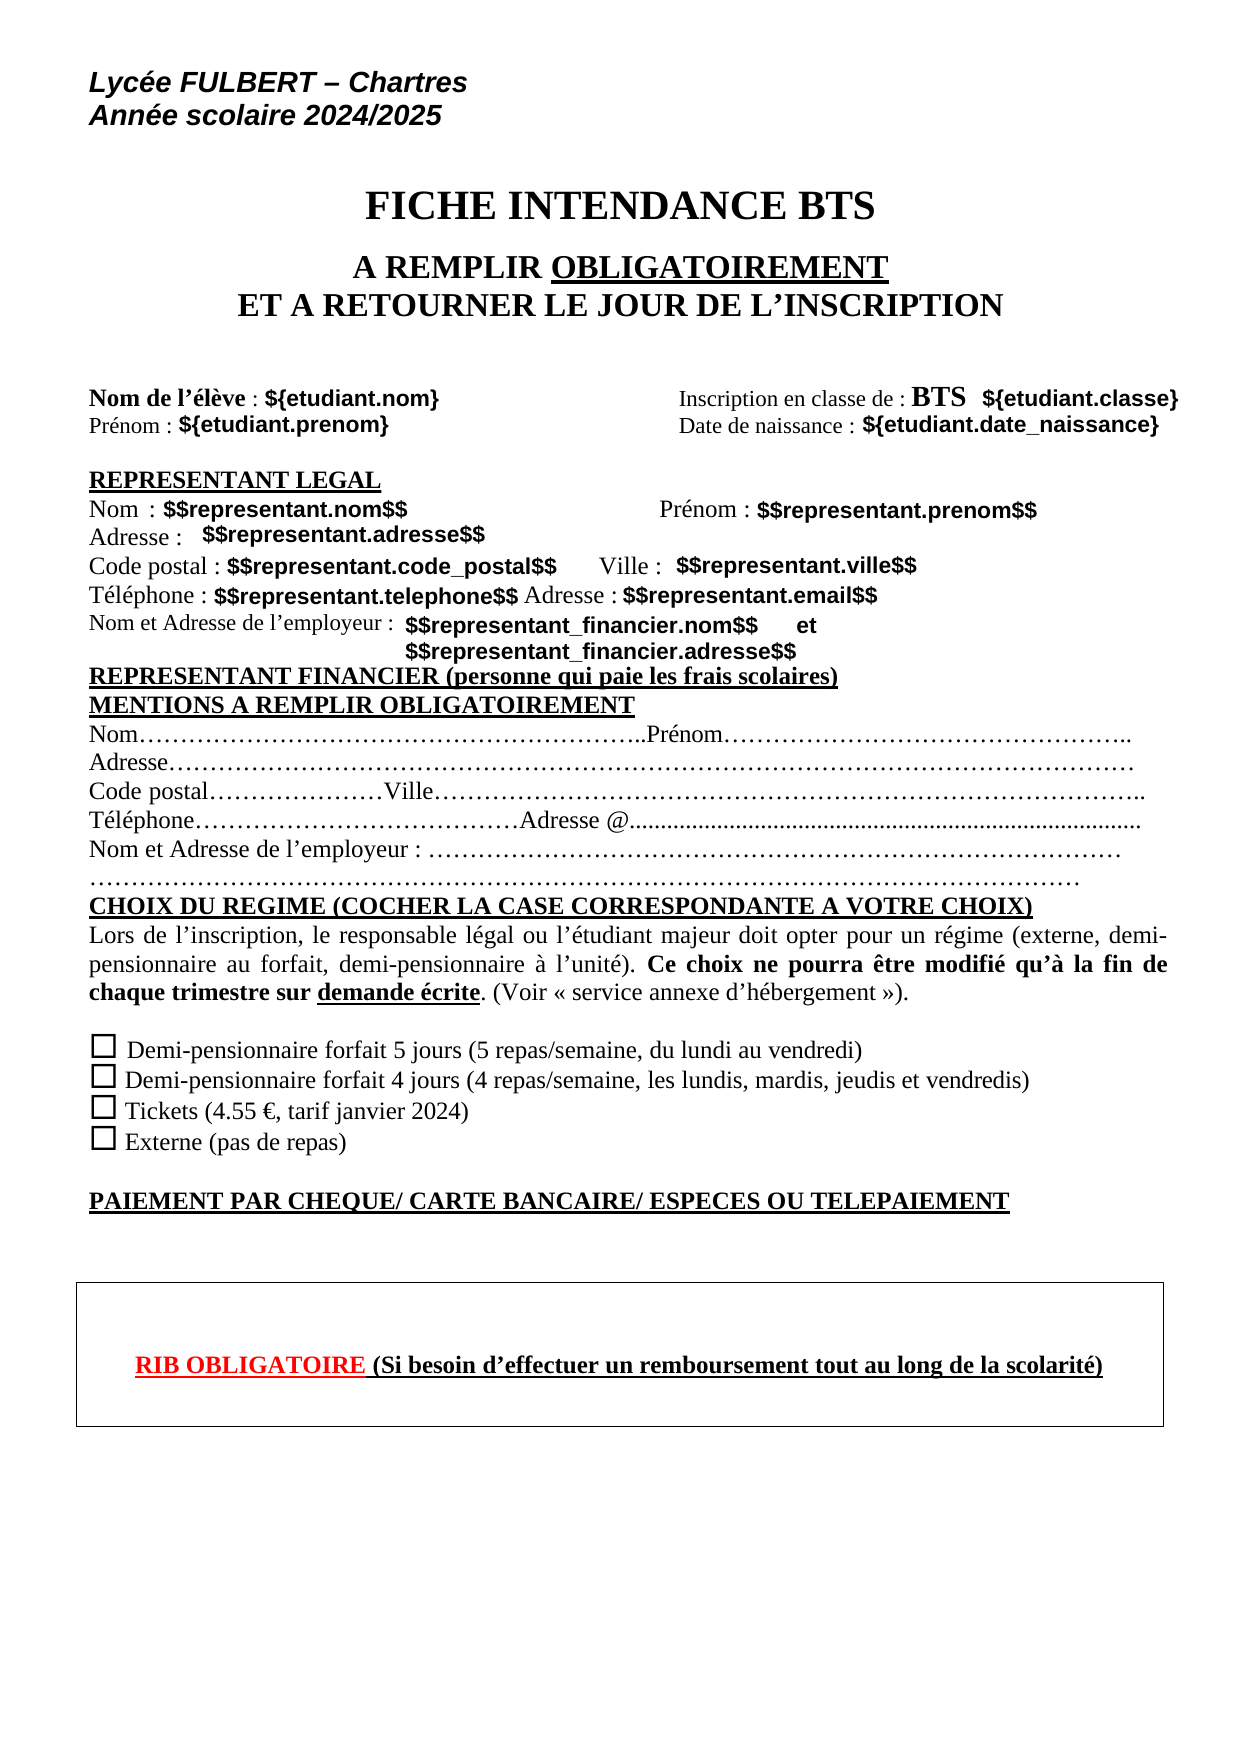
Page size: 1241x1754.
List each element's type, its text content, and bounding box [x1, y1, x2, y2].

subtitle CHOIX DU REGIME (COCHER LA CASE CORRESPONDANTE A VOTRE CHOIX) [89, 891, 1181, 920]
text Lycée FULBERT – Chartres Année scolaire 2024/2025 [89, 65, 552, 132]
text Nom : Prénom : Adresse : Code postal : Ville : Téléphone : Adresse : Nom et Adresse de l’employeur : [89, 494, 1134, 635]
title FICHE INTENDANCE BTS [74, 180, 1167, 228]
text PAIEMENT PAR CHEQUE/ CARTE BANCAIRE/ ESPECES OU TELEPAIEMENT [89, 1186, 1181, 1214]
text A REMPLIR OBLIGATOIREMENT [74, 247, 1167, 285]
subtitle REPRESENTANT FINANCIER (personne qui paie les frais scolaires) MENTIONS A REMPLIR OBLIGATOIREMENT [89, 661, 969, 719]
text Nom et Adresse de l’employeur : ………………………………………………………………………… [89, 834, 1181, 862]
list Tickets (4.55 €, tarif janvier 2024) [89, 1096, 1181, 1127]
text Lors de l’inscription, le responsable légal ou l’étudiant majeur doit opter pour un régime (externe, demi- pensionnaire au forfait, demi-pensionnaire à l’unité). Ce choix ne pourra être modifié qu’à la fin de chaque trimestre sur demande écrite. (Voir « service annexe d’hébergement »). [89, 920, 1169, 1006]
list Demi-pensionnaire forfait 5 jours (5 repas/semaine, du lundi au vendredi) [89, 1035, 1181, 1066]
text ………………………………………………………………………………………………………… [89, 862, 1181, 891]
list Demi-pensionnaire forfait 4 jours (4 repas/semaine, les lundis, mardis, jeudis et vendredis) [89, 1066, 1181, 1096]
list Externe (pas de repas) [89, 1127, 1181, 1157]
text Nom de l’élève : Inscription en classe de : BTS Prénom : Date de naissance : [89, 379, 1095, 439]
text Nom……………………………………………………..Prénom………………………………………….. Adresse……………………………………………………………………………………………………… Code postal…………………Ville………………………………………………………………………….. Téléphone…………………………………Adresse @.................................................................................. [89, 719, 1146, 834]
subtitle REPRESENTANT LEGAL [89, 465, 1181, 494]
text ET A RETOURNER LE JOUR DE L’INSCRIPTION [74, 285, 1167, 324]
